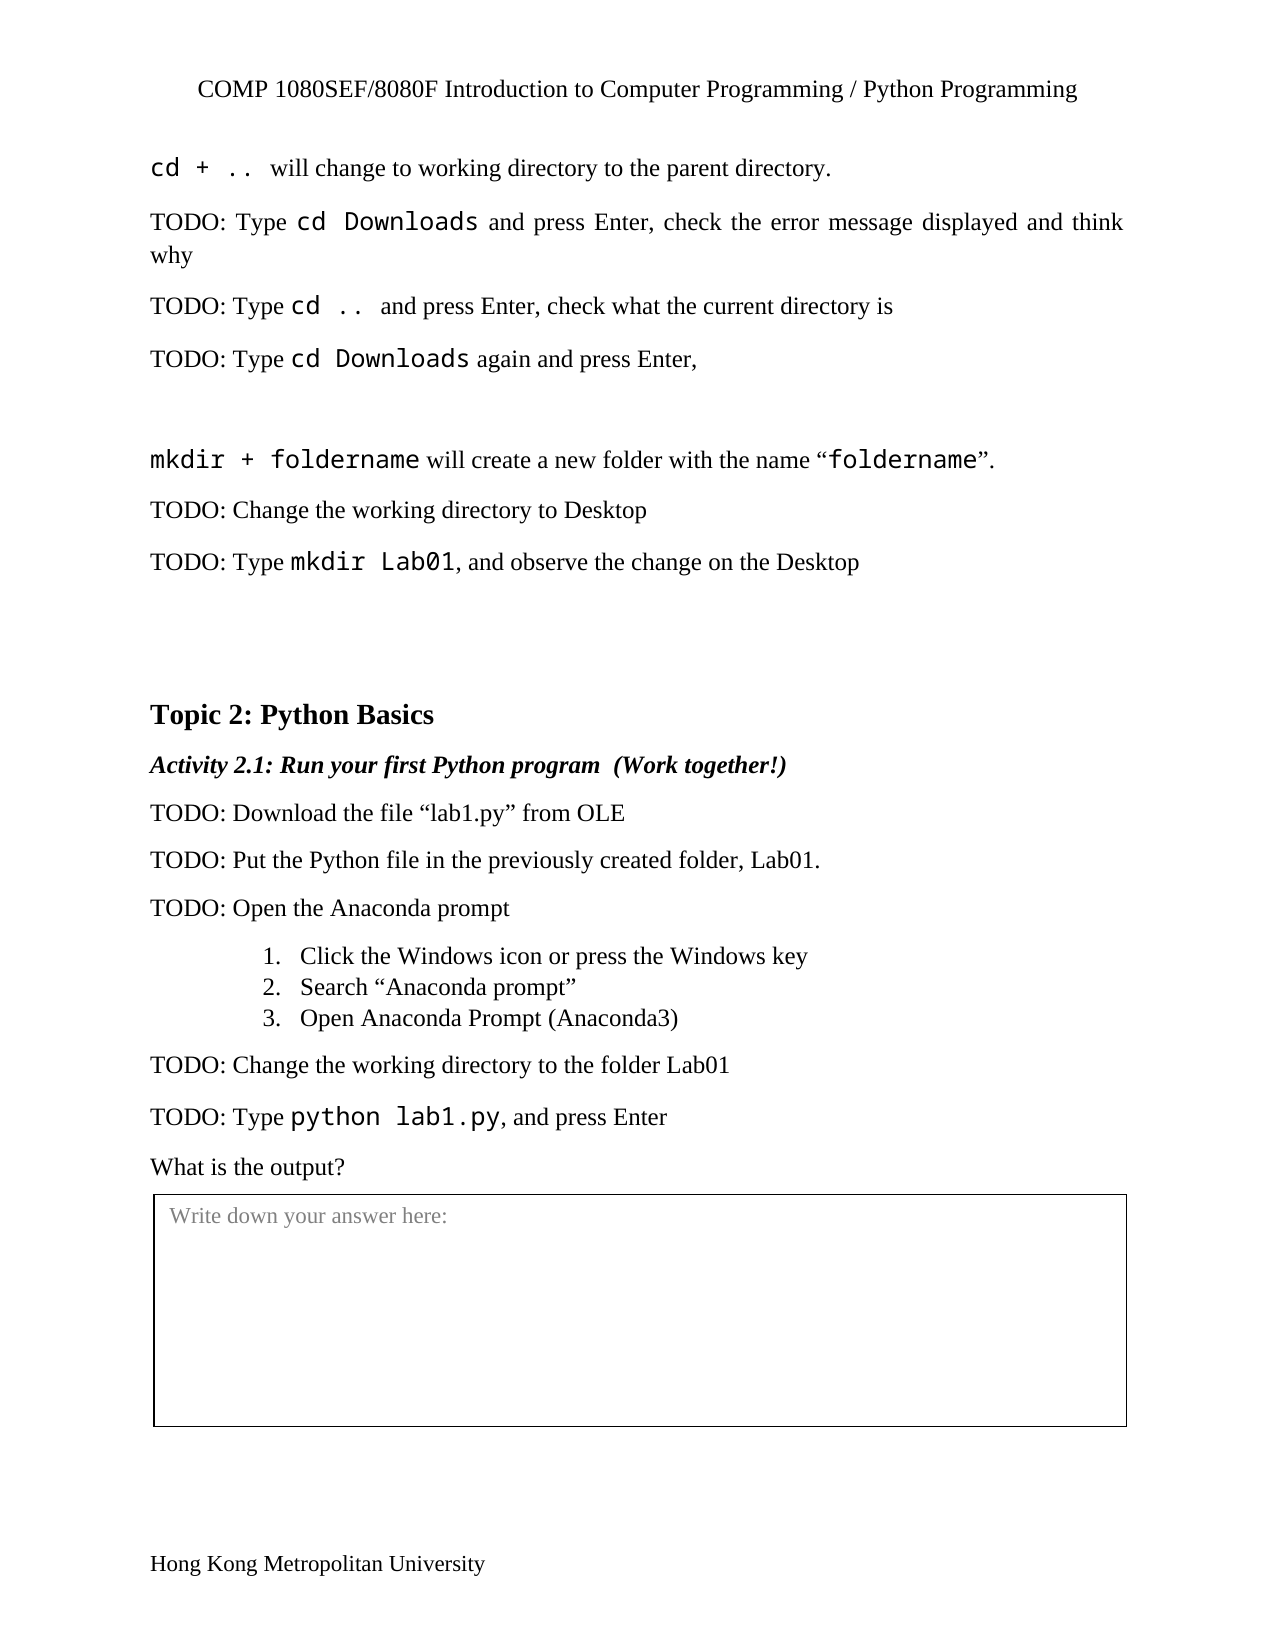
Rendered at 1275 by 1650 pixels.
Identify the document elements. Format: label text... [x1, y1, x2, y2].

text Activity 2.1: Run your first Python program (Work together!) [150, 750, 1125, 779]
list Open Anaconda Prompt (Anaconda3) [262, 1003, 1125, 1032]
text TODO: Change the working directory to Desktop [150, 496, 1125, 524]
list Click the Windows icon or press the Windows key [262, 941, 1125, 969]
text What is the output? [150, 1152, 1125, 1181]
text TODO: Type cd Downloads again and press Enter, [150, 341, 1125, 375]
text cd + .. will change to working directory to the parent directory. [150, 150, 1125, 184]
text Topic 2: Python Basics [150, 697, 1125, 731]
text mkdir + foldername will create a new folder with the name “foldername”. [150, 442, 1125, 476]
text TODO: Type cd Downloads and press Enter, check the error message displayed and think why [150, 203, 1125, 268]
list Search “Anaconda prompt” [262, 972, 1125, 1001]
text TODO: Type cd .. and press Enter, check what the current directory is [150, 287, 1125, 322]
text TODO: Download the file “lab1.py” from OLE [150, 798, 1125, 826]
text TODO: Open the Anaconda prompt [150, 893, 1125, 922]
text TODO: Type mkdir Lab01, and observe the change on the Desktop [150, 543, 1125, 577]
text TODO: Put the Python file in the previously created folder, Lab01. [150, 845, 1125, 874]
text TODO: Type python lab1.py, and press Enter [150, 1098, 1125, 1132]
text TODO: Change the working directory to the folder Lab01 [150, 1051, 1125, 1079]
